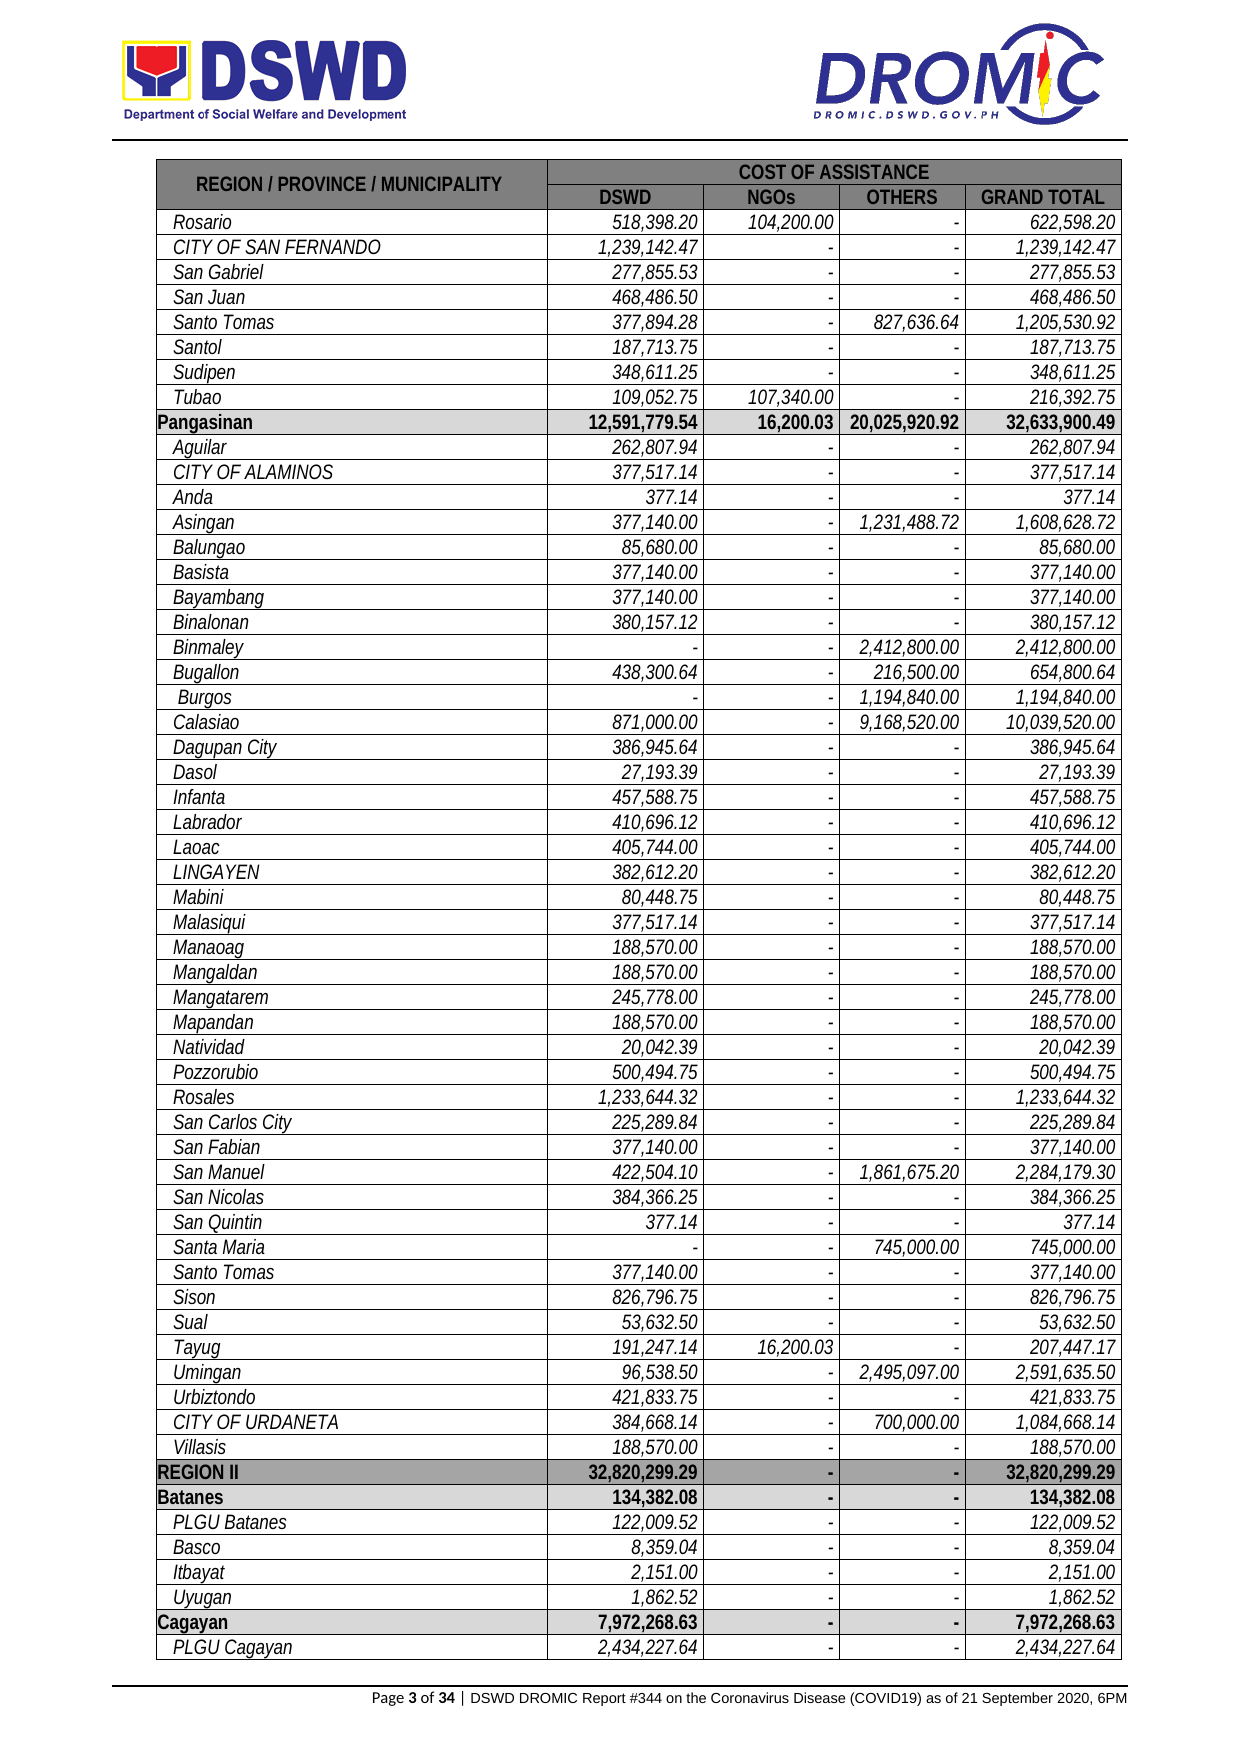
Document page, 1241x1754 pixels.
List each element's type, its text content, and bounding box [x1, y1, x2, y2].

table_cell - [840, 1610, 965, 1634]
table_cell - [840, 610, 965, 634]
table_cell San Manuel [173, 1160, 547, 1184]
table_cell [157, 210, 172, 234]
table_cell - [704, 785, 839, 809]
table_cell 410,696.12 [966, 810, 1121, 834]
table_cell 377,140.00 [548, 510, 703, 534]
table_cell [157, 960, 172, 984]
table_cell [157, 660, 172, 684]
table_cell - [704, 1035, 839, 1059]
table_cell San Carlos City [173, 1110, 547, 1134]
table_cell 245,778.00 [548, 985, 703, 1009]
table_cell 216,500.00 [840, 660, 965, 684]
picture [781, 23, 1133, 125]
table_cell Batanes [157, 1485, 547, 1509]
table_cell 386,945.64 [966, 735, 1121, 759]
table_cell - [704, 1610, 839, 1634]
table_cell - [704, 1360, 839, 1384]
table_cell San Nicolas [173, 1185, 547, 1209]
table_cell 16,200.03 [704, 1335, 839, 1359]
table_cell 1,862.52 [548, 1585, 703, 1609]
table_cell [157, 285, 172, 309]
table_cell 384,668.14 [548, 1410, 703, 1434]
table_cell 348,611.25 [548, 360, 703, 384]
table_cell [157, 735, 172, 759]
table_cell 377,517.14 [966, 910, 1121, 934]
table_cell - [840, 485, 965, 509]
table_cell 700,000.00 [840, 1410, 965, 1434]
table_cell - [704, 1385, 839, 1409]
table_cell [157, 1135, 172, 1159]
table_cell Santol [173, 335, 547, 359]
table_cell 207,447.17 [966, 1335, 1121, 1359]
table_cell - [704, 1085, 839, 1109]
table_cell 377,517.14 [966, 460, 1121, 484]
table_cell 32,820,299.29 [548, 1460, 703, 1484]
table_cell 405,744.00 [966, 835, 1121, 859]
table_cell Mangaldan [173, 960, 547, 984]
table_cell Natividad [173, 1035, 547, 1059]
table_cell - [704, 310, 839, 334]
table_cell - [704, 760, 839, 784]
table_cell 85,680.00 [548, 535, 703, 559]
table_cell Rosales [173, 1085, 547, 1109]
table_cell [157, 985, 172, 1009]
table_cell - [840, 1010, 965, 1034]
table_cell 7,972,268.63 [548, 1610, 703, 1634]
table_cell 245,778.00 [966, 985, 1121, 1009]
table_cell Pozzorubio [173, 1060, 547, 1084]
table_cell 188,570.00 [966, 935, 1121, 959]
table_cell 225,289.84 [966, 1110, 1121, 1134]
table_cell Basco [173, 1535, 547, 1559]
table_cell San Fabian [173, 1135, 547, 1159]
table_cell - [548, 635, 703, 659]
table_cell - [840, 935, 965, 959]
table_cell - [704, 1585, 839, 1609]
table_cell [157, 1085, 172, 1109]
table_cell [157, 1035, 172, 1059]
table_cell 80,448.75 [966, 885, 1121, 909]
table_cell - [704, 1010, 839, 1034]
table_cell 377,140.00 [548, 1260, 703, 1284]
table_cell 2,151.00 [966, 1560, 1121, 1584]
table_cell Mapandan [173, 1010, 547, 1034]
table_cell Anda [173, 485, 547, 509]
table_cell 405,744.00 [548, 835, 703, 859]
table_cell - [704, 1410, 839, 1434]
table_cell - [704, 1535, 839, 1559]
table_cell [157, 1635, 172, 1659]
table_cell 457,588.75 [548, 785, 703, 809]
table_cell - [840, 1060, 965, 1084]
table_cell 1,084,668.14 [966, 1410, 1121, 1434]
table_cell [157, 935, 172, 959]
table_cell Santo Tomas [173, 1260, 547, 1284]
table_cell - [704, 610, 839, 634]
table_cell 188,570.00 [548, 935, 703, 959]
table_cell - [704, 1135, 839, 1159]
table_cell - [840, 885, 965, 909]
table_cell - [704, 1485, 839, 1509]
table_cell - [840, 1135, 965, 1159]
table_cell 134,382.08 [548, 1485, 703, 1509]
table_cell - [704, 535, 839, 559]
table_cell - [840, 285, 965, 309]
table_cell 1,194,840.00 [840, 685, 965, 709]
table_cell - [840, 360, 965, 384]
table_cell - [704, 985, 839, 1009]
table_cell - [840, 735, 965, 759]
table_cell [157, 1360, 172, 1384]
table_cell 410,696.12 [548, 810, 703, 834]
table_cell 2,434,227.64 [966, 1635, 1121, 1659]
table_cell - [704, 885, 839, 909]
table_cell 27,193.39 [548, 760, 703, 784]
table_cell [157, 535, 172, 559]
table_cell 382,612.20 [966, 860, 1121, 884]
table_cell - [840, 910, 965, 934]
table_cell [157, 1210, 172, 1234]
table_cell Bayambang [173, 585, 547, 609]
table_cell - [840, 535, 965, 559]
table_cell - [704, 285, 839, 309]
table_cell 468,486.50 [548, 285, 703, 309]
table_cell [157, 1235, 172, 1259]
table_cell 122,009.52 [548, 1510, 703, 1534]
table_cell - [704, 235, 839, 259]
table_cell - [548, 685, 703, 709]
table_cell 745,000.00 [840, 1235, 965, 1259]
table_cell 500,494.75 [548, 1060, 703, 1084]
table_cell - [704, 585, 839, 609]
table_cell [157, 335, 172, 359]
table_cell 377.14 [966, 1210, 1121, 1234]
table_cell 457,588.75 [966, 785, 1121, 809]
table_cell - [840, 1185, 965, 1209]
table_cell 468,486.50 [966, 285, 1121, 309]
table_cell - [704, 460, 839, 484]
table_cell 377.14 [966, 485, 1121, 509]
table_cell - [704, 360, 839, 384]
table_cell 8,359.04 [548, 1535, 703, 1559]
table_cell 16,200.03 [704, 410, 839, 434]
table_cell - [840, 760, 965, 784]
table_header COST OF ASSISTANCE [548, 160, 1121, 184]
table_cell 1,862.52 [966, 1585, 1121, 1609]
table_cell Infanta [173, 785, 547, 809]
table_cell [157, 835, 172, 859]
table_cell - [704, 485, 839, 509]
table_cell 1,233,644.32 [966, 1085, 1121, 1109]
table_cell - [840, 210, 965, 234]
table_cell - [704, 435, 839, 459]
table_cell Calasiao [173, 710, 547, 734]
table_cell Sison [173, 1285, 547, 1309]
table_cell [157, 435, 172, 459]
table_cell - [704, 1160, 839, 1184]
table_cell [157, 910, 172, 934]
table_cell - [840, 860, 965, 884]
table_cell 377,517.14 [548, 910, 703, 934]
table_cell - [840, 585, 965, 609]
table_cell Villasis [173, 1435, 547, 1459]
table_cell Dagupan City [173, 735, 547, 759]
table_cell 2,434,227.64 [548, 1635, 703, 1659]
table_cell [157, 1385, 172, 1409]
table_cell - [704, 1110, 839, 1134]
table_cell - [704, 510, 839, 534]
table_cell [157, 610, 172, 634]
table_cell Tubao [173, 385, 547, 409]
table_cell [157, 1010, 172, 1034]
table_cell 20,042.39 [966, 1035, 1121, 1059]
table_cell - [840, 1110, 965, 1134]
table_cell Laoac [173, 835, 547, 859]
table_cell 262,807.94 [966, 435, 1121, 459]
table_cell - [704, 810, 839, 834]
table_cell - [704, 960, 839, 984]
table_cell Dasol [173, 760, 547, 784]
table_cell Mangatarem [173, 985, 547, 1009]
table_cell - [704, 1560, 839, 1584]
table_cell - [840, 1210, 965, 1234]
table_cell 377,140.00 [966, 585, 1121, 609]
table_cell 1,194,840.00 [966, 685, 1121, 709]
table_cell 348,611.25 [966, 360, 1121, 384]
table_cell 107,340.00 [704, 385, 839, 409]
table_cell [157, 1410, 172, 1434]
table_cell LINGAYEN [173, 860, 547, 884]
table_cell [157, 710, 172, 734]
table_cell - [840, 1535, 965, 1559]
table_cell [157, 585, 172, 609]
table_cell Sudipen [173, 360, 547, 384]
table_cell 134,382.08 [966, 1485, 1121, 1509]
table_cell 85,680.00 [966, 535, 1121, 559]
table_cell [157, 760, 172, 784]
table_cell - [704, 1185, 839, 1209]
table_cell - [704, 1285, 839, 1309]
table_cell Binmaley [173, 635, 547, 659]
table_cell [157, 885, 172, 909]
table_cell - [704, 1260, 839, 1284]
table_cell Aguilar [173, 435, 547, 459]
table_cell OTHERS [840, 185, 965, 209]
table_cell - [840, 1585, 965, 1609]
table_cell - [840, 1035, 965, 1059]
table_cell - [704, 710, 839, 734]
table_cell - [840, 785, 965, 809]
table_cell 377,140.00 [548, 560, 703, 584]
table_cell 12,591,779.54 [548, 410, 703, 434]
table_cell Rosario [173, 210, 547, 234]
table_cell 10,039,520.00 [966, 710, 1121, 734]
table_cell - [704, 910, 839, 934]
table_cell Itbayat [173, 1560, 547, 1584]
table_cell [157, 460, 172, 484]
table_cell [157, 485, 172, 509]
table_cell Mabini [173, 885, 547, 909]
table_cell - [840, 985, 965, 1009]
table_cell San Juan [173, 285, 547, 309]
table_cell Santa Maria [173, 1235, 547, 1259]
table_cell Manaoag [173, 935, 547, 959]
table_cell 1,231,488.72 [840, 510, 965, 534]
table_cell 377.14 [548, 1210, 703, 1234]
table_cell Urbiztondo [173, 1385, 547, 1409]
table_cell - [704, 860, 839, 884]
table_cell - [840, 1310, 965, 1334]
table_cell - [840, 1435, 965, 1459]
table_cell 377,517.14 [548, 460, 703, 484]
table_cell 96,538.50 [548, 1360, 703, 1384]
table_cell [157, 1260, 172, 1284]
table_cell 80,448.75 [548, 885, 703, 909]
table_cell 187,713.75 [966, 335, 1121, 359]
table_cell [157, 1185, 172, 1209]
table_cell 384,366.25 [548, 1185, 703, 1209]
table_cell - [840, 560, 965, 584]
table_cell Santo Tomas [173, 310, 547, 334]
table_cell - [840, 335, 965, 359]
table_cell - [704, 685, 839, 709]
table_cell 827,636.64 [840, 310, 965, 334]
table_cell 2,412,800.00 [966, 635, 1121, 659]
table_cell Balungao [173, 535, 547, 559]
table_cell 377,140.00 [966, 1135, 1121, 1159]
table_cell 654,800.64 [966, 660, 1121, 684]
table_cell [157, 1585, 172, 1609]
table_cell [157, 310, 172, 334]
table_cell 1,239,142.47 [966, 235, 1121, 259]
table_cell PLGU Batanes [173, 1510, 547, 1534]
table_cell 262,807.94 [548, 435, 703, 459]
table_cell 826,796.75 [548, 1285, 703, 1309]
table_cell - [704, 1435, 839, 1459]
table_cell - [704, 1210, 839, 1234]
table_cell Sual [173, 1310, 547, 1334]
table_cell Labrador [173, 810, 547, 834]
table_cell [157, 1535, 172, 1559]
table_cell Cagayan [157, 1610, 547, 1634]
table_cell [157, 1285, 172, 1309]
table_cell Uyugan [173, 1585, 547, 1609]
table_cell - [840, 835, 965, 859]
table_cell - [840, 1335, 965, 1359]
table_cell - [704, 335, 839, 359]
table_cell 27,193.39 [966, 760, 1121, 784]
table_cell [157, 510, 172, 534]
table_cell 384,366.25 [966, 1185, 1121, 1209]
table_cell - [840, 1485, 965, 1509]
table_cell - [704, 1235, 839, 1259]
table_cell - [840, 1385, 965, 1409]
table_cell NGOs [704, 185, 839, 209]
table_cell 191,247.14 [548, 1335, 703, 1359]
table_cell Basista [173, 560, 547, 584]
table_header REGION / PROVINCE / MUNICIPALITY [157, 160, 547, 209]
table_cell - [840, 960, 965, 984]
table_cell 277,855.53 [966, 260, 1121, 284]
table_cell Binalonan [173, 610, 547, 634]
table_cell - [840, 1460, 965, 1484]
table_cell 2,591,635.50 [966, 1360, 1121, 1384]
table_cell 8,359.04 [966, 1535, 1121, 1559]
table_cell 2,284,179.30 [966, 1160, 1121, 1184]
table_cell 188,570.00 [966, 1435, 1121, 1459]
table_cell Malasiqui [173, 910, 547, 934]
table_cell Pangasinan [157, 410, 547, 434]
table_cell [157, 1560, 172, 1584]
table_cell San Quintin [173, 1210, 547, 1234]
table_cell 9,168,520.00 [840, 710, 965, 734]
table_cell - [840, 810, 965, 834]
table_cell 32,633,900.49 [966, 410, 1121, 434]
table_cell - [840, 1085, 965, 1109]
table_cell 188,570.00 [966, 1010, 1121, 1034]
table_cell - [704, 1060, 839, 1084]
table_cell CITY OF URDANETA [173, 1410, 547, 1434]
table_cell [157, 360, 172, 384]
table_cell - [840, 1260, 965, 1284]
table_cell [157, 1160, 172, 1184]
table_cell [157, 810, 172, 834]
table_cell - [840, 1635, 965, 1659]
table_cell 380,157.12 [966, 610, 1121, 634]
table_cell - [704, 735, 839, 759]
table_cell - [704, 560, 839, 584]
table_cell [157, 1310, 172, 1334]
table_cell 438,300.64 [548, 660, 703, 684]
table_cell PLGU Cagayan [173, 1635, 547, 1659]
table_cell 377,894.28 [548, 310, 703, 334]
table_cell 187,713.75 [548, 335, 703, 359]
table_cell - [548, 1235, 703, 1259]
table_cell - [840, 1510, 965, 1534]
table_cell - [704, 1635, 839, 1659]
table_cell 377.14 [548, 485, 703, 509]
table_cell 53,632.50 [966, 1310, 1121, 1334]
table_cell - [704, 260, 839, 284]
table_cell [157, 235, 172, 259]
table_cell 421,833.75 [966, 1385, 1121, 1409]
table_cell - [704, 1310, 839, 1334]
table_cell REGION II [157, 1460, 547, 1484]
table_cell 188,570.00 [966, 960, 1121, 984]
table_cell 20,025,920.92 [840, 410, 965, 434]
table_cell [157, 1510, 172, 1534]
table_cell 122,009.52 [966, 1510, 1121, 1534]
table_cell [157, 1435, 172, 1459]
table_cell [157, 685, 172, 709]
table_cell 53,632.50 [548, 1310, 703, 1334]
table_cell Asingan [173, 510, 547, 534]
table_cell 745,000.00 [966, 1235, 1121, 1259]
table_cell 421,833.75 [548, 1385, 703, 1409]
table_cell 188,570.00 [548, 960, 703, 984]
table_cell 380,157.12 [548, 610, 703, 634]
table_cell 1,205,530.92 [966, 310, 1121, 334]
table_cell Tayug [173, 1335, 547, 1359]
table_cell [157, 785, 172, 809]
table_cell - [840, 1560, 965, 1584]
table_cell - [704, 1460, 839, 1484]
table_cell 1,233,644.32 [548, 1085, 703, 1109]
table_cell 377,140.00 [548, 585, 703, 609]
table_cell San Gabriel [173, 260, 547, 284]
table_cell Bugallon [173, 660, 547, 684]
table_cell CITY OF ALAMINOS [173, 460, 547, 484]
table_cell [157, 1110, 172, 1134]
table_cell CITY OF SAN FERNANDO [173, 235, 547, 259]
table_cell 2,495,097.00 [840, 1360, 965, 1384]
table_cell GRAND TOTAL [966, 185, 1121, 209]
table_cell 377,140.00 [548, 1135, 703, 1159]
table_cell - [840, 460, 965, 484]
table_cell 188,570.00 [548, 1010, 703, 1034]
table_cell [157, 635, 172, 659]
table_cell 225,289.84 [548, 1110, 703, 1134]
table_cell 188,570.00 [548, 1435, 703, 1459]
table_cell 422,504.10 [548, 1160, 703, 1184]
table_cell 377,140.00 [966, 560, 1121, 584]
table_cell 216,392.75 [966, 385, 1121, 409]
table_cell [157, 860, 172, 884]
table_cell 826,796.75 [966, 1285, 1121, 1309]
table_cell - [704, 935, 839, 959]
table_cell 2,412,800.00 [840, 635, 965, 659]
table_cell [157, 260, 172, 284]
table_cell 20,042.39 [548, 1035, 703, 1059]
table_cell [157, 1060, 172, 1084]
picture [112, 37, 416, 125]
table_cell 500,494.75 [966, 1060, 1121, 1084]
table_cell 386,945.64 [548, 735, 703, 759]
table_cell 7,972,268.63 [966, 1610, 1121, 1634]
table_cell 109,052.75 [548, 385, 703, 409]
table_cell 871,000.00 [548, 710, 703, 734]
table_cell 377,140.00 [966, 1260, 1121, 1284]
table_cell - [840, 385, 965, 409]
table_cell - [840, 260, 965, 284]
table_cell 104,200.00 [704, 210, 839, 234]
table_cell [157, 385, 172, 409]
table_cell - [704, 835, 839, 859]
table_cell [157, 1335, 172, 1359]
table_cell Burgos [173, 685, 547, 709]
table_cell - [704, 635, 839, 659]
table_cell 32,820,299.29 [966, 1460, 1121, 1484]
table_cell - [704, 660, 839, 684]
table_cell 622,598.20 [966, 210, 1121, 234]
table_cell DSWD [548, 185, 703, 209]
table_cell 518,398.20 [548, 210, 703, 234]
table_cell - [840, 1285, 965, 1309]
table_cell 1,608,628.72 [966, 510, 1121, 534]
table_cell 382,612.20 [548, 860, 703, 884]
table_cell 2,151.00 [548, 1560, 703, 1584]
table_cell - [840, 435, 965, 459]
table_cell [157, 560, 172, 584]
table_cell 1,861,675.20 [840, 1160, 965, 1184]
table_cell 1,239,142.47 [548, 235, 703, 259]
table_cell - [704, 1510, 839, 1534]
table_cell Umingan [173, 1360, 547, 1384]
table_cell 277,855.53 [548, 260, 703, 284]
table_cell - [840, 235, 965, 259]
